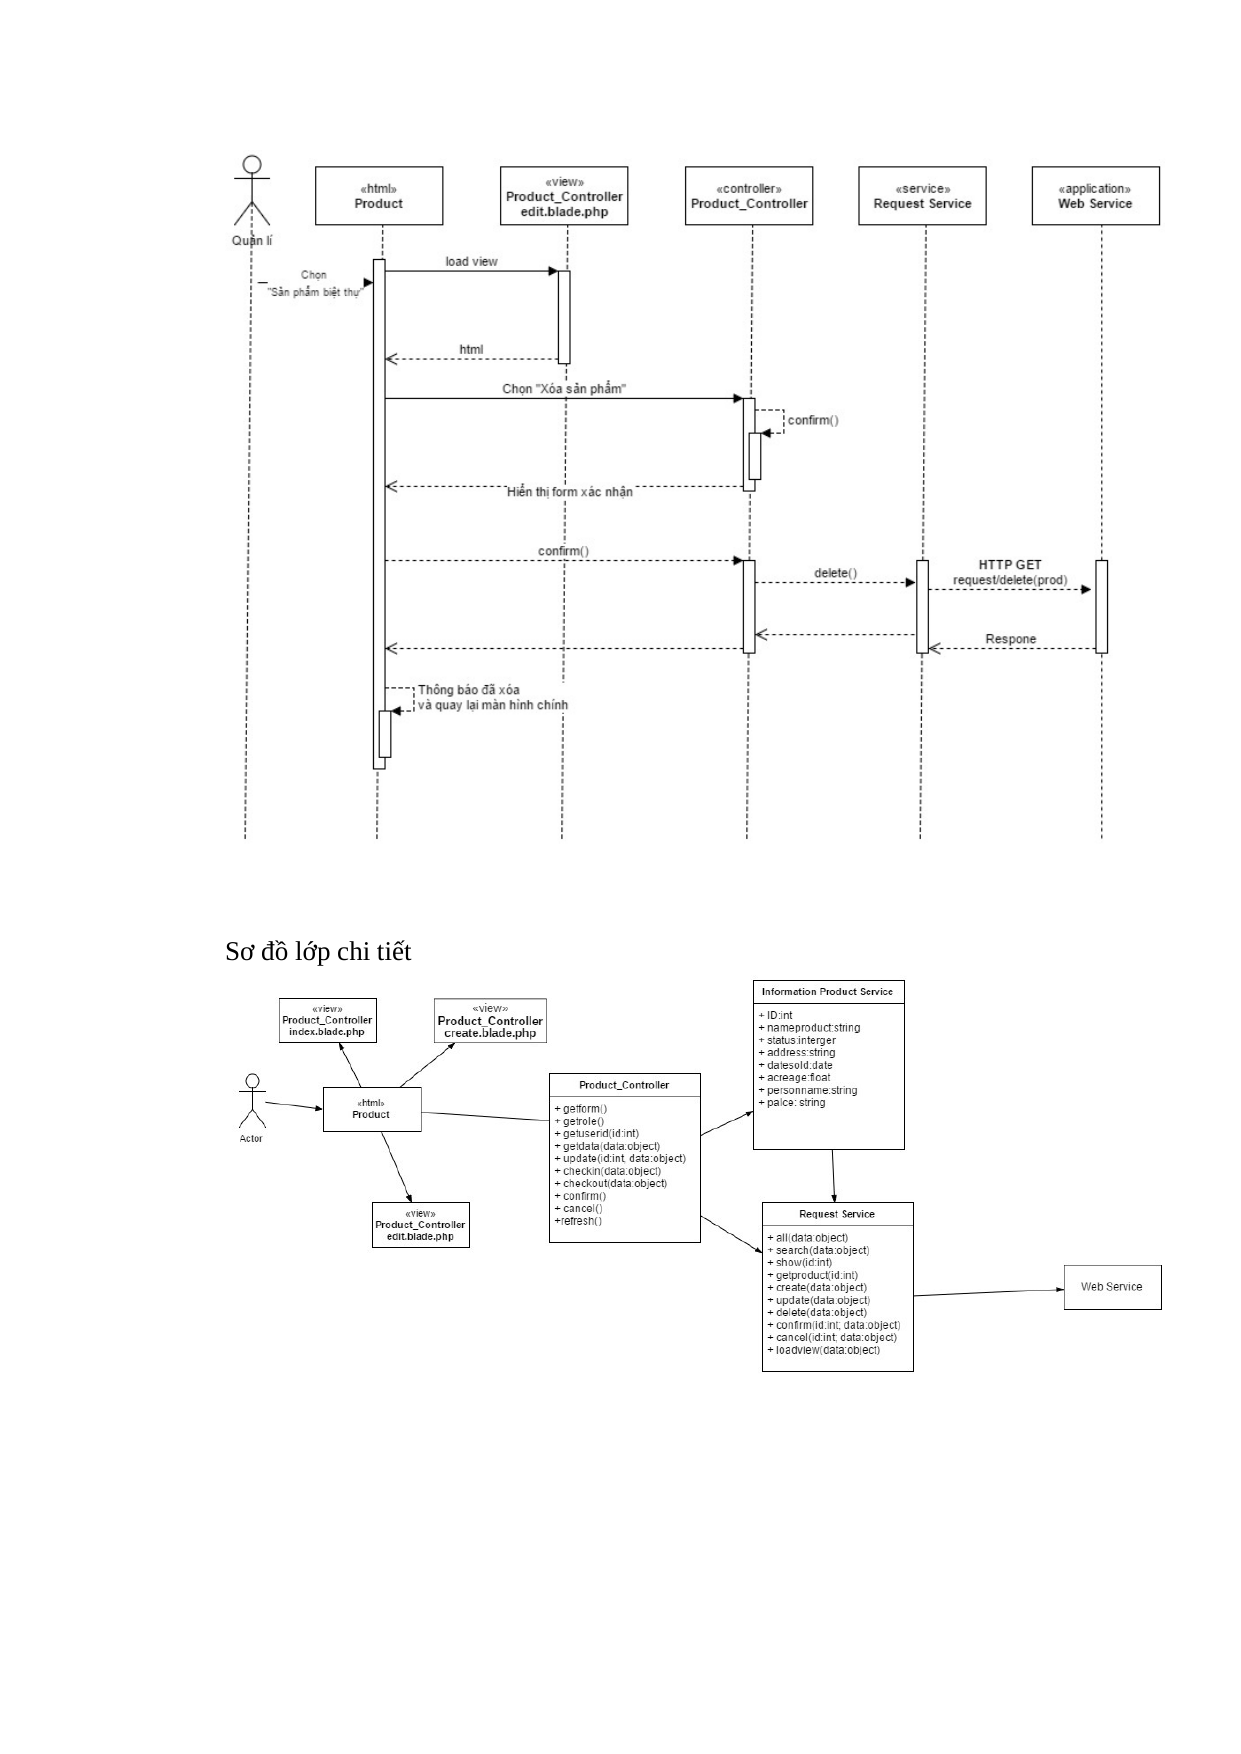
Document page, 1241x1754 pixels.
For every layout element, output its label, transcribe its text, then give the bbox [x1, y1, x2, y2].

picture [225, 150, 1166, 846]
list Sơ đồ lớp chi tiết [225, 935, 1090, 967]
picture [225, 975, 1166, 1379]
